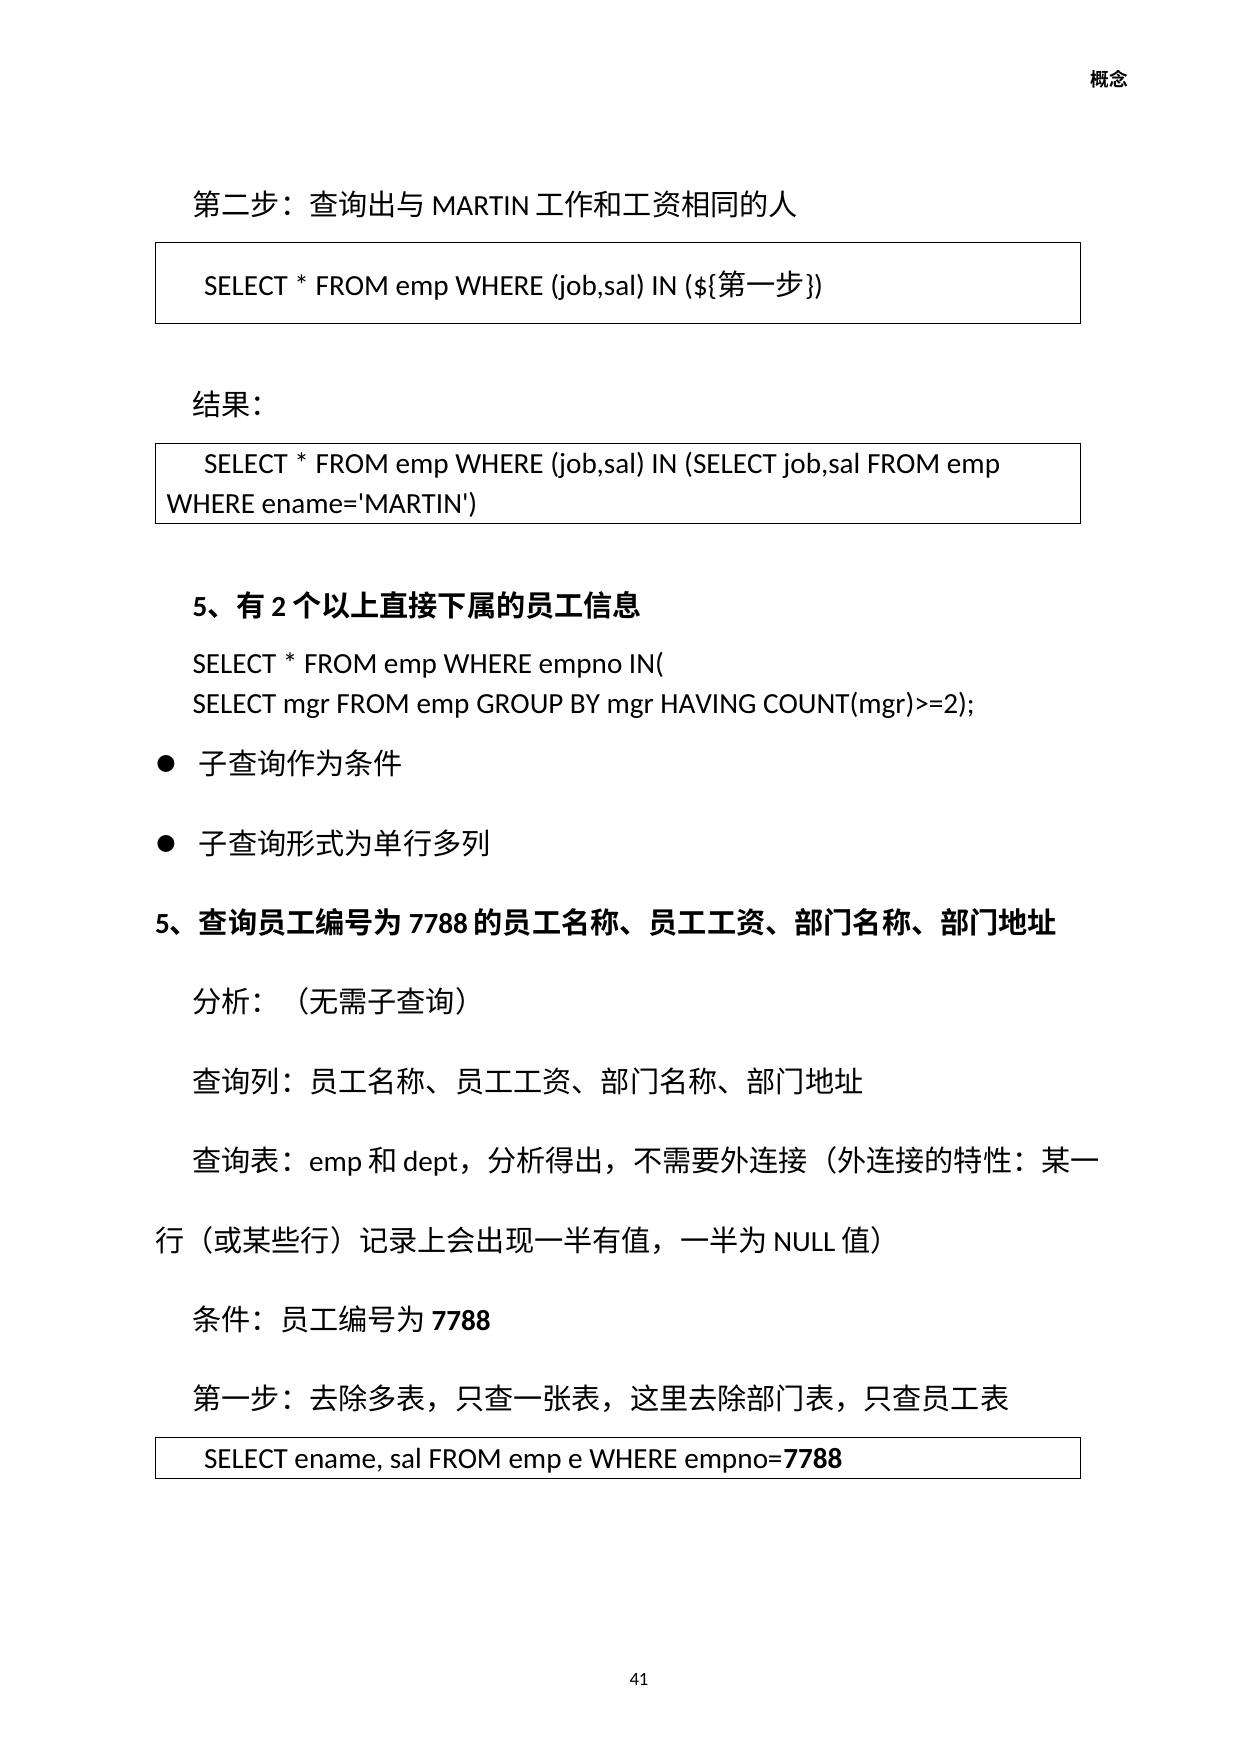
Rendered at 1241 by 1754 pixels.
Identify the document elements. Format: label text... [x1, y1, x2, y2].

table_header SELECT * FROM emp WHERE (job,sal) IN (SELECT job,sal FROM emp WHERE ename='MARTIN') [156, 444, 1080, 523]
text SELECT mgr FROM emp GROUP BY mgr HAVING COUNT(mgr)>=2); [155, 683, 1128, 722]
text 结果： [155, 363, 1128, 442]
text 第一步：去除多表，只查一张表，这里去除部门表，只查员工表 [155, 1357, 1128, 1437]
text 条件：员工编号为7788 [155, 1278, 1128, 1357]
text 5、查询员工编号为7788的员工名称、员工工资、部门名称、部门地址 [155, 881, 1128, 961]
list 子查询作为条件 [155, 722, 1128, 802]
list 子查询形式为单行多列 [155, 802, 1128, 881]
text 查询表：emp和dept，分析得出，不需要外连接（外连接的特性：某一行（或某些行）记录上会出现一半有值，一半为NULL值） [155, 1119, 1128, 1278]
table_header SELECT * FROM emp WHERE (job,sal) IN (${第一步}) [156, 243, 1080, 322]
table_header SELECT ename, sal FROM emp e WHERE empno=7788 [156, 1438, 1080, 1477]
text 查询列：员工名称、员工工资、部门名称、部门地址 [155, 1040, 1128, 1119]
text SELECT * FROM emp WHERE empno IN( [155, 643, 1128, 683]
text 5、有2个以上直接下属的员工信息 [155, 564, 1128, 643]
text 分析：（无需子查询） [155, 961, 1128, 1040]
text 第二步：查询出与MARTIN工作和工资相同的人 [155, 163, 1128, 242]
